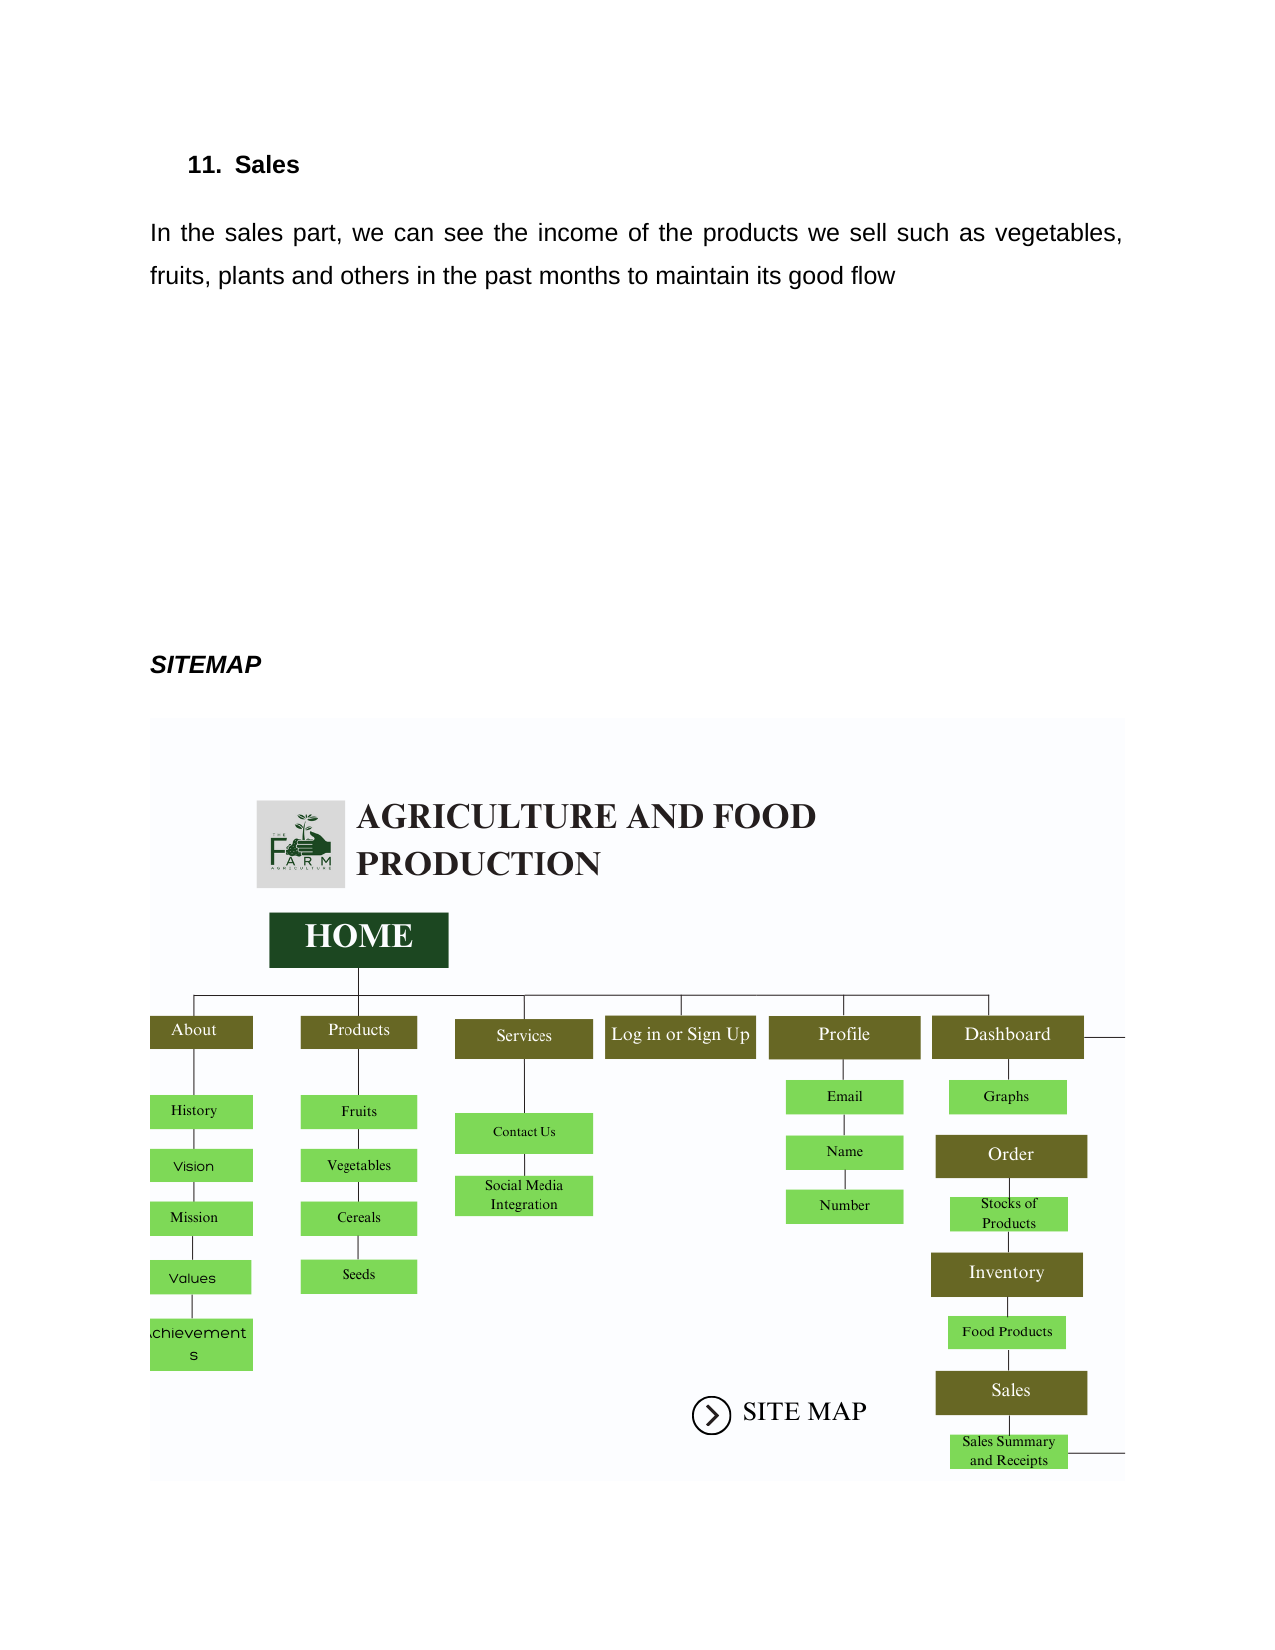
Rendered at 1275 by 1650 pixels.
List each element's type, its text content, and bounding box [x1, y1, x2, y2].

text 11. Sales [187, 150, 1125, 179]
text SITEMAP [150, 650, 1125, 679]
text In the sales part, we can see the income of the products we sell such as vegetables, fruits, plants and others in the past months to maintain its good flow [150, 218, 1125, 290]
picture [150, 718, 1125, 1481]
